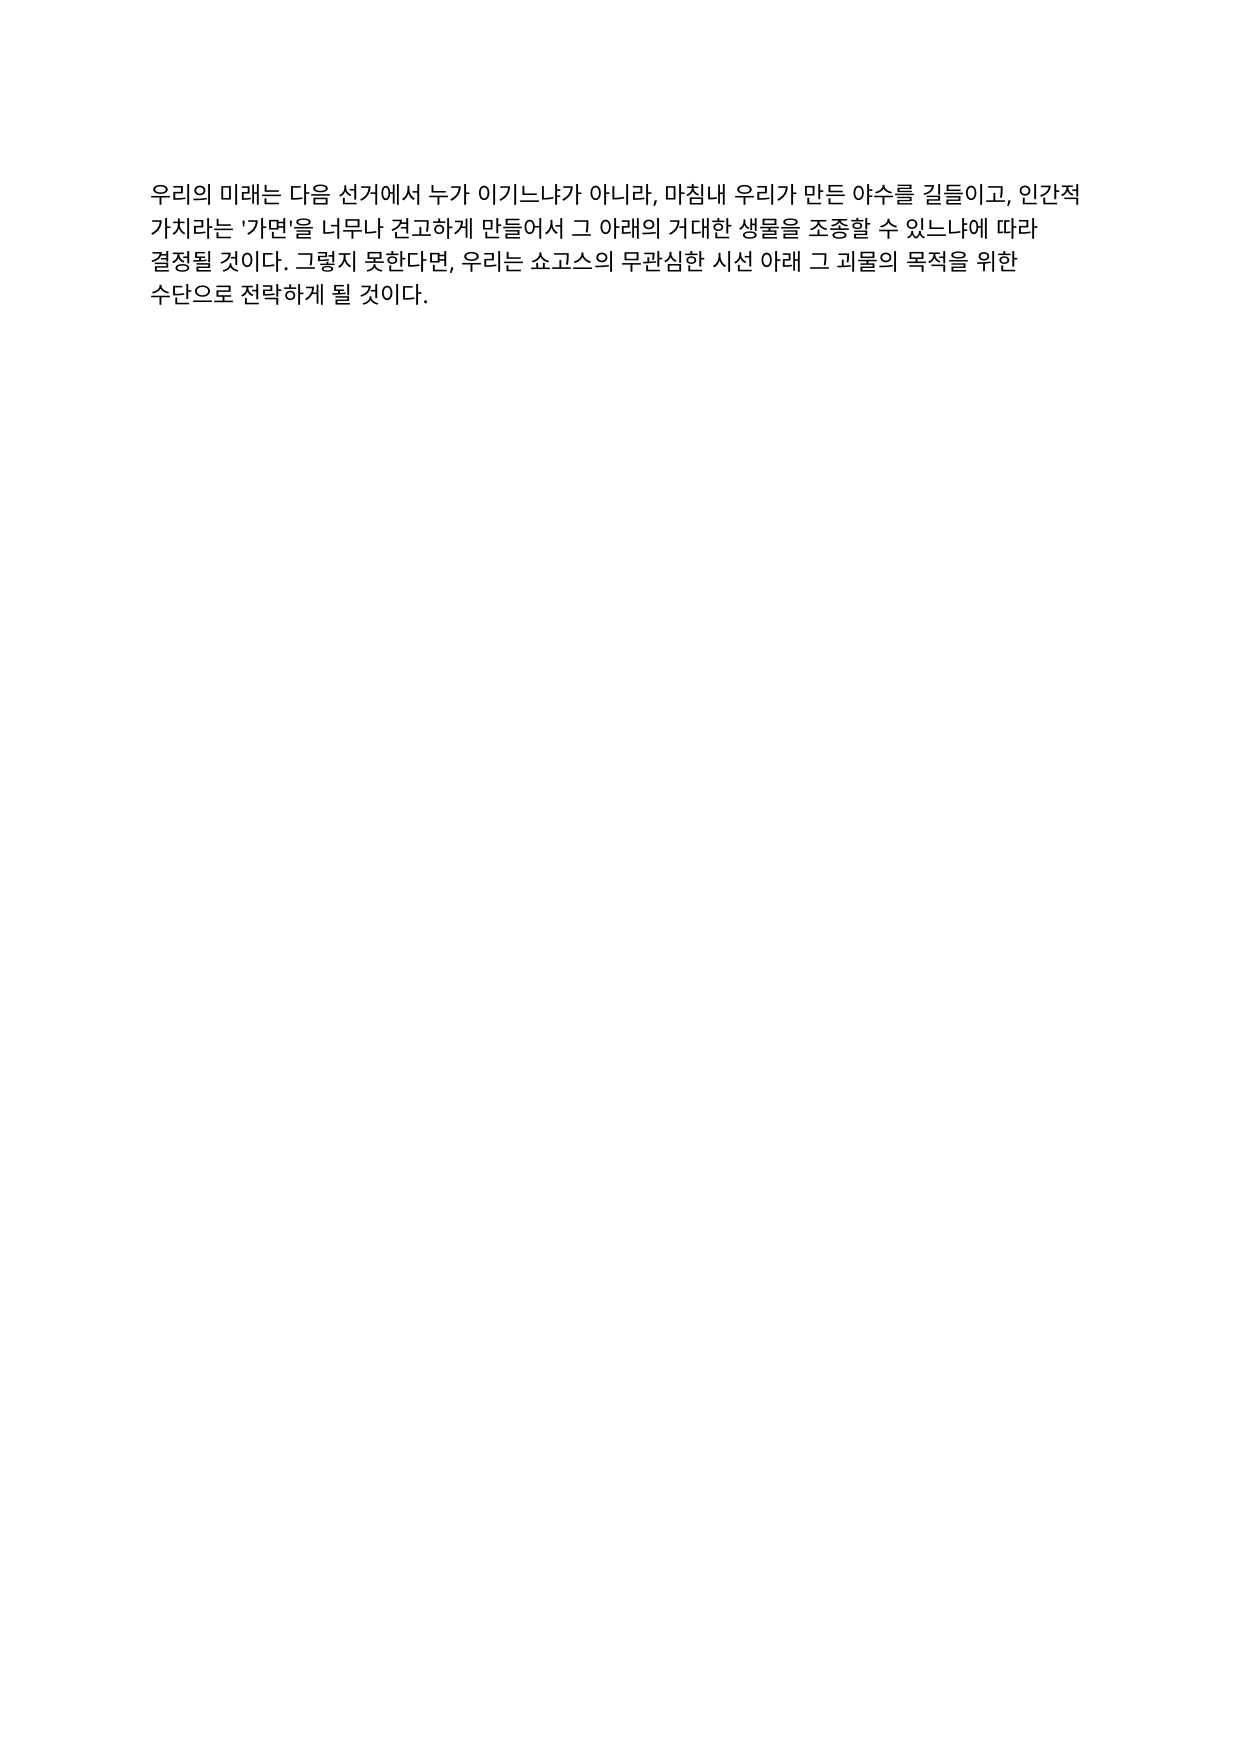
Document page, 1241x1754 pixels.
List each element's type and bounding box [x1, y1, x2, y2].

text [150, 177, 1090, 311]
